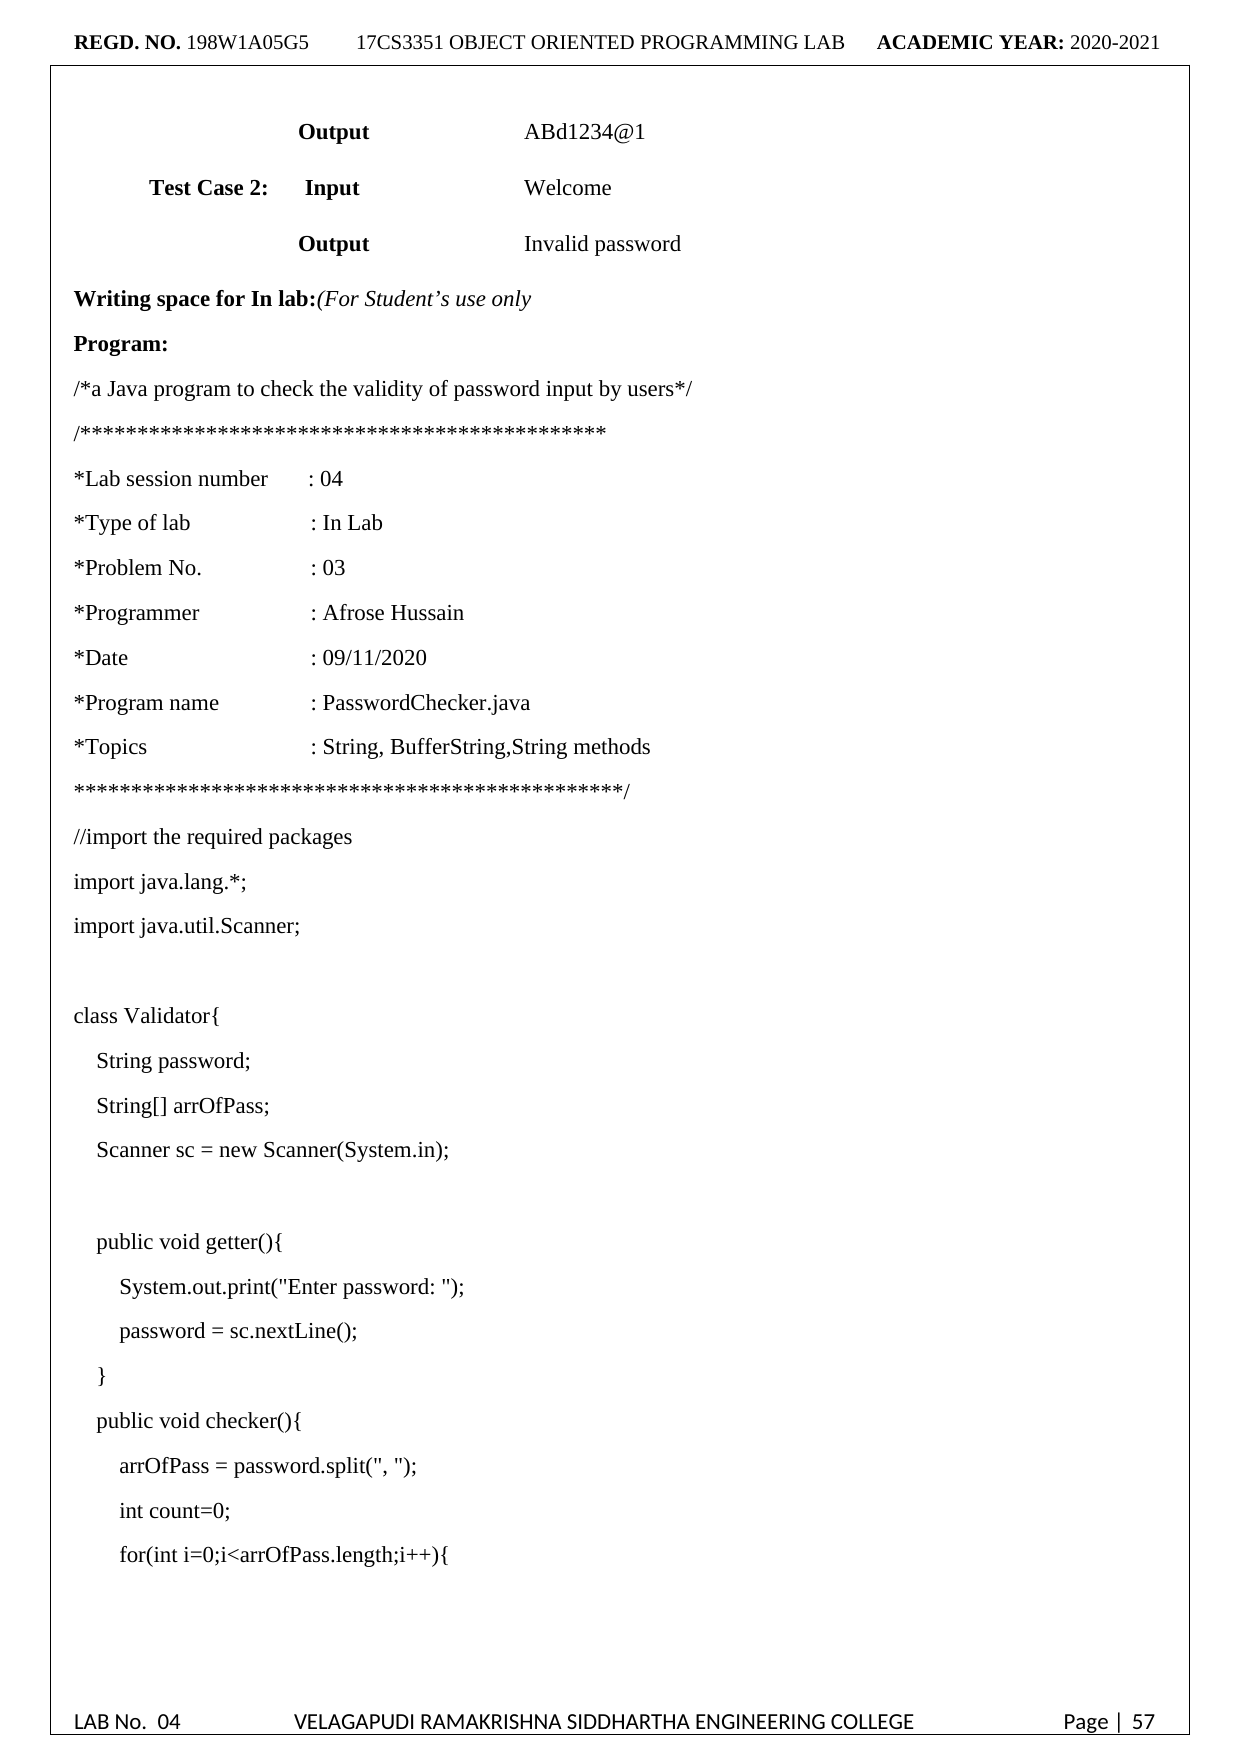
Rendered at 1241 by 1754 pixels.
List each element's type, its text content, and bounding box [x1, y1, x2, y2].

text String[] arrOfPass; [73, 1092, 1181, 1118]
text *Program name : PasswordChecker.java [73, 689, 1181, 715]
text /********************************************** [73, 420, 1181, 446]
text import java.lang.*; [73, 868, 1181, 894]
text *Type of lab : In Lab [73, 509, 1181, 536]
text int count=0; [73, 1497, 1181, 1523]
text *Topics : String, BufferString,String methods [73, 733, 1181, 760]
text for(int i=0;i<arrOfPass.length;i++){ [73, 1541, 1181, 1568]
text *Programmer : Afrose Hussain [73, 599, 1181, 625]
text /*a Java program to check the validity of password input by users*/ [73, 375, 1181, 401]
text *Date : 09/11/2020 [73, 644, 1181, 670]
text ************************************************/ [73, 778, 1181, 804]
text Scanner sc = new Scanner(System.in); [73, 1137, 1181, 1163]
text Output Invalid password [224, 230, 1181, 256]
text String password; [73, 1047, 1181, 1073]
text import java.util.Scanner; [73, 913, 1181, 939]
text Test Case 2: Input Welcome [149, 174, 1181, 200]
text *Problem No. : 03 [73, 554, 1181, 581]
text public void checker(){ [73, 1407, 1181, 1433]
text password = sc.nextLine(); [73, 1317, 1181, 1344]
text arrOfPass = password.split(", "); [73, 1452, 1181, 1478]
text } [73, 1362, 1181, 1389]
text Output ABd1234@1 [223, 118, 1181, 144]
text System.out.print("Enter password: "); [73, 1273, 1181, 1299]
text class Validator{ [73, 1002, 1181, 1028]
text Writing space for In lab:(For Student’s use only [73, 286, 1181, 312]
text *Lab session number : 04 [73, 465, 1181, 491]
text Program: [73, 330, 1181, 357]
text public void getter(){ [73, 1228, 1181, 1254]
text //import the required packages [73, 823, 1181, 849]
